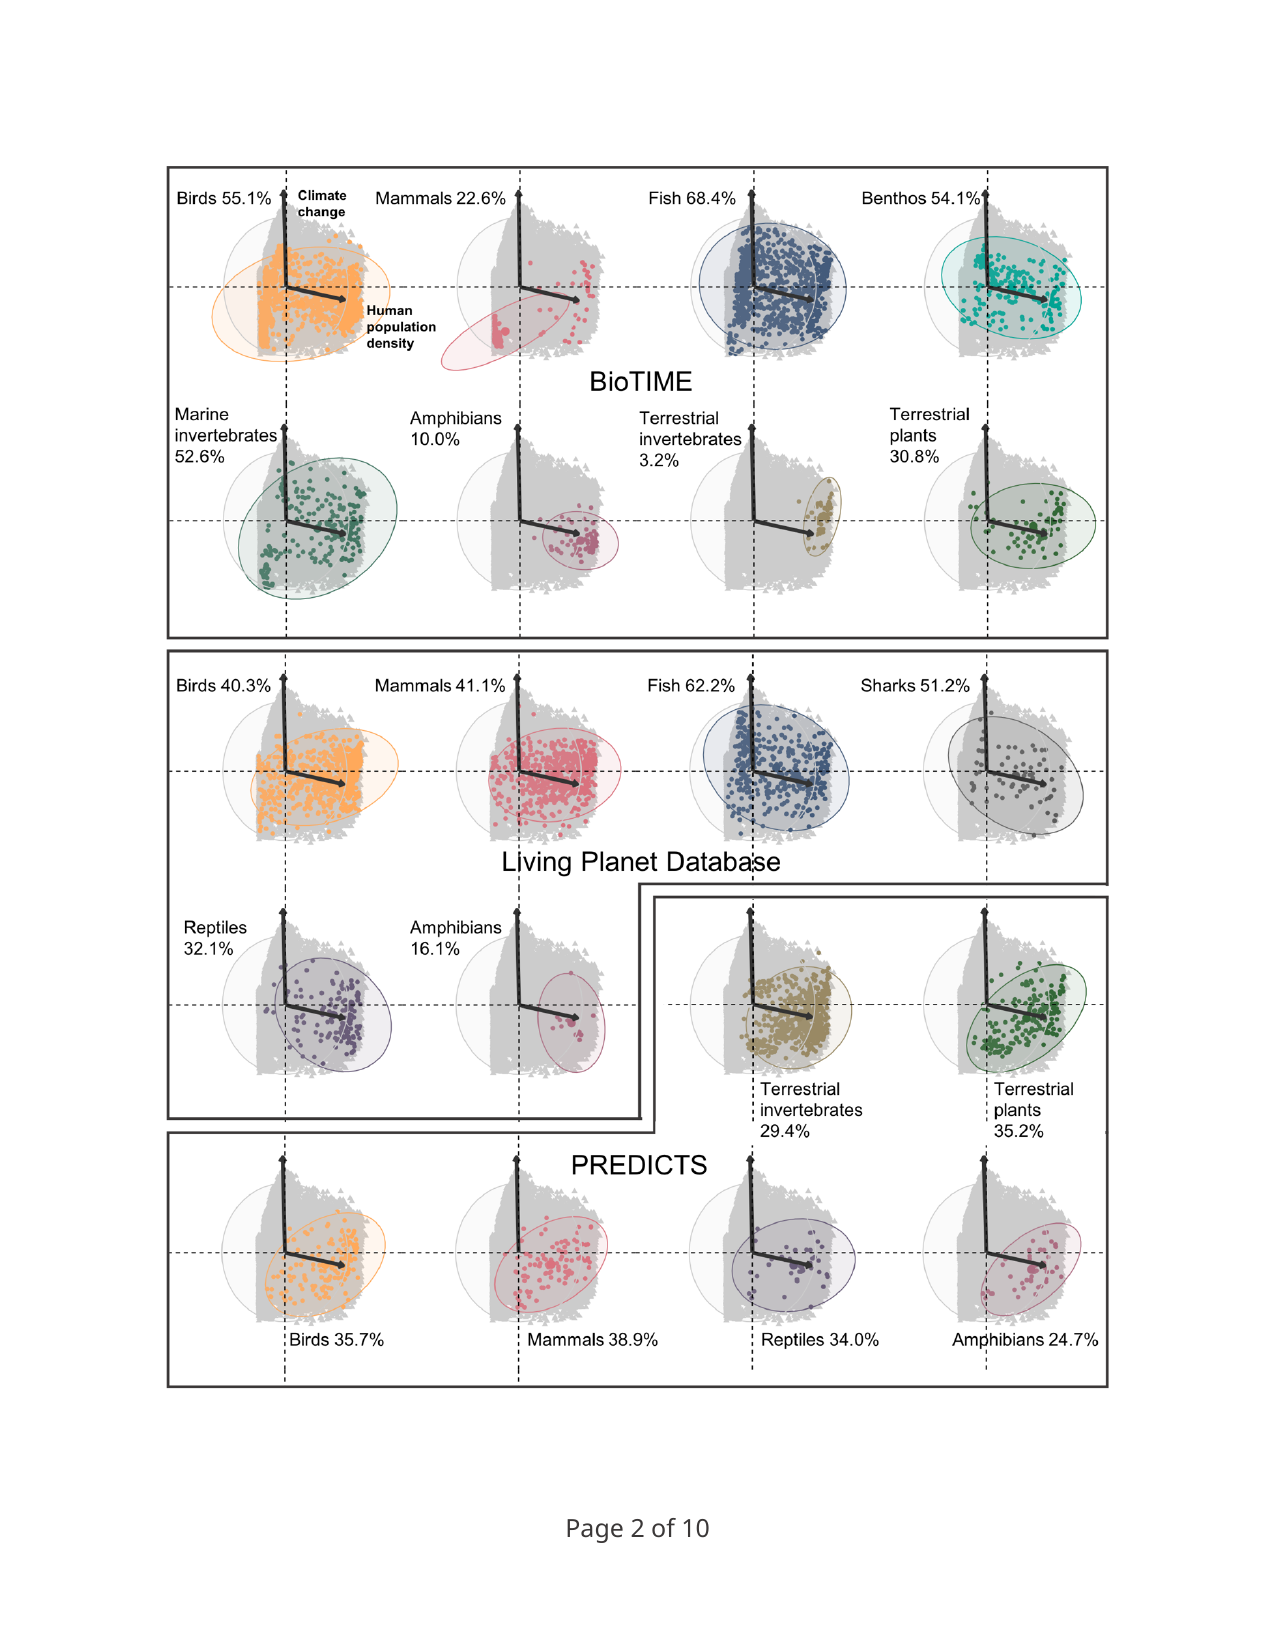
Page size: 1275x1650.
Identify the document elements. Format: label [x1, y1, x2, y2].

picture [150, 150, 1125, 1409]
